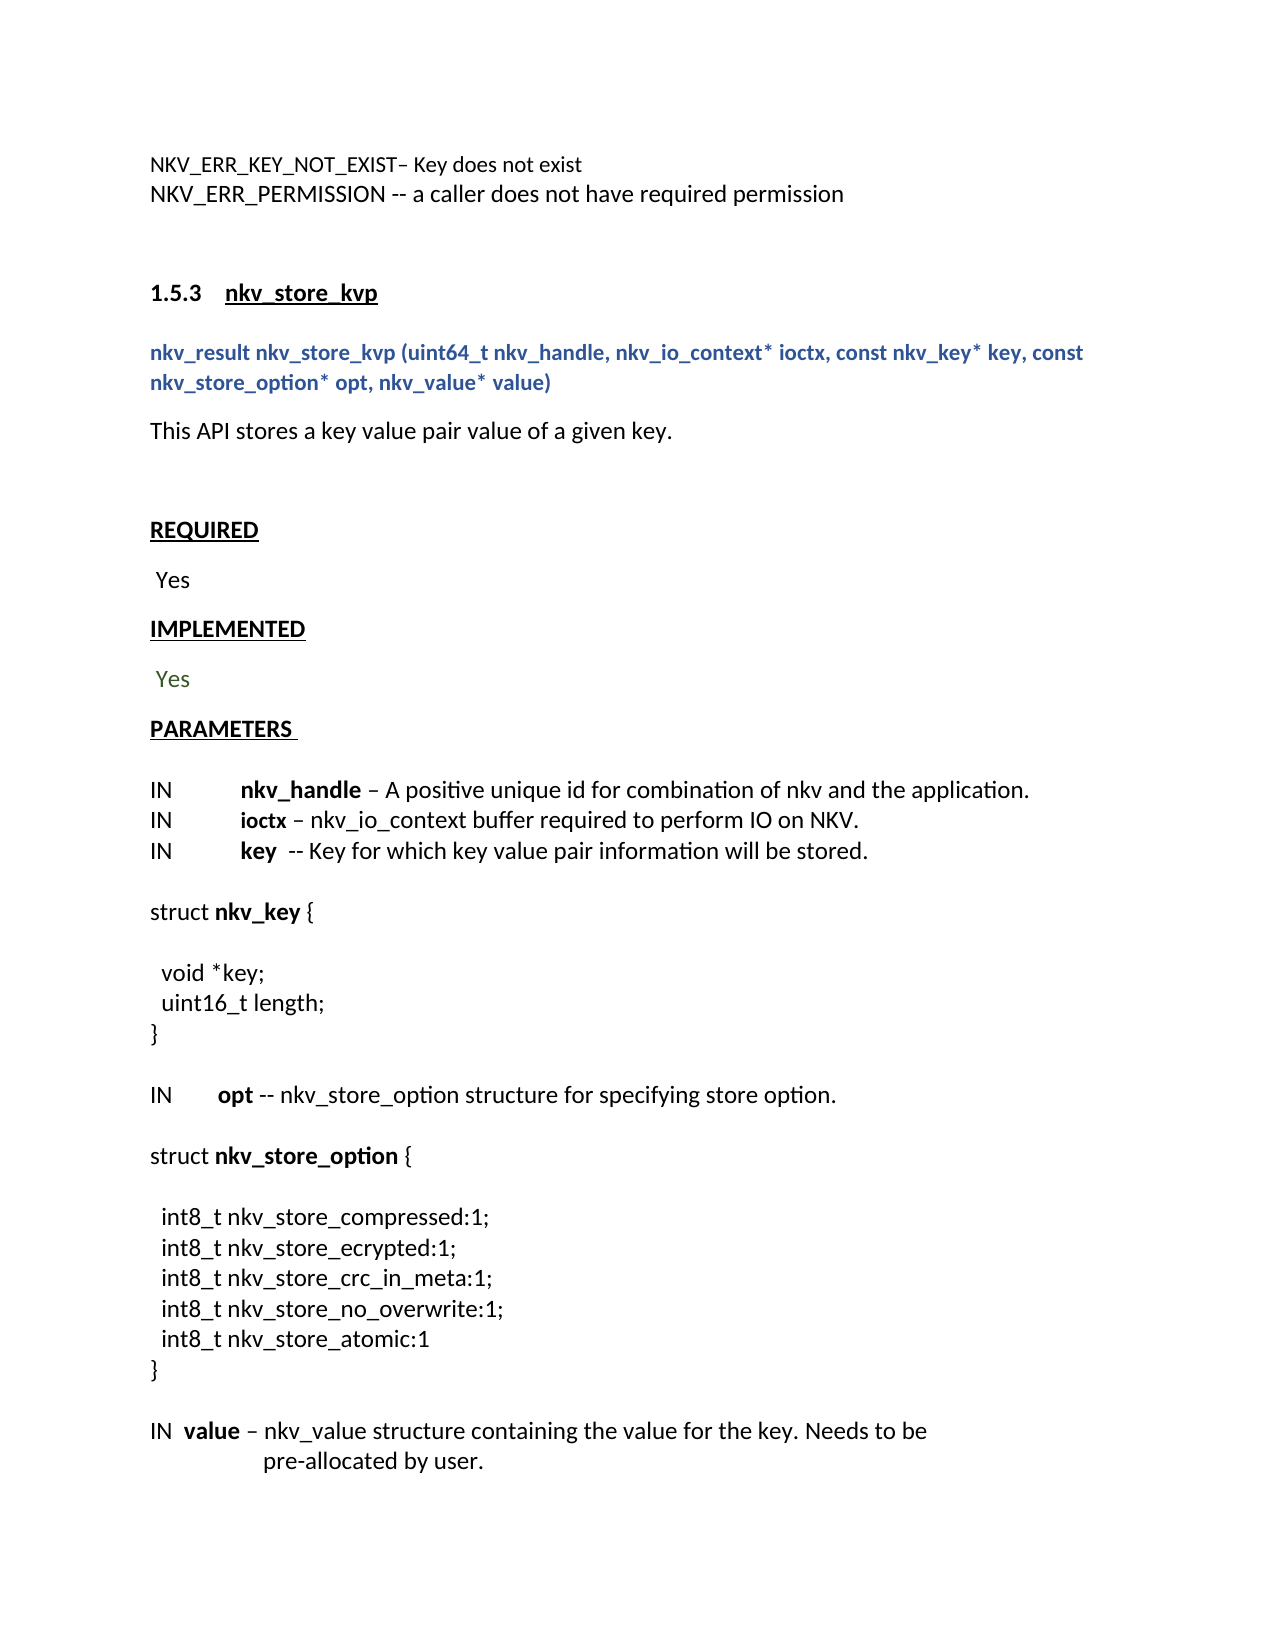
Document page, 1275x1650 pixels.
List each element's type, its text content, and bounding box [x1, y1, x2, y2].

text IN value – nkv_value structure containing the value for the key. Needs to be [150, 1415, 1125, 1445]
text This API stores a key value pair value of a given key. [150, 415, 1125, 446]
text uint16_t length; [150, 987, 1125, 1018]
text int8_t nkv_store_atomic:1 [150, 1323, 1125, 1354]
text IN key -- Key for which key value pair information will be stored. [150, 835, 1125, 865]
text int8_t nkv_store_ecrypted:1; [150, 1232, 1125, 1262]
text Yes [150, 564, 1125, 594]
text nkv_result nkv_store_kvp (uint64_t nkv_handle, nkv_io_context* ioctx, const nkv_key* key, const nkv_store_option* opt, nkv_value* value) [150, 338, 1125, 396]
text IN nkv_handle – A positive unique id for combination of nkv and the application. [150, 774, 1125, 804]
text int8_t nkv_store_compressed:1; [150, 1201, 1125, 1232]
text } [150, 1354, 1125, 1384]
text Yes [150, 663, 1125, 694]
text IN opt -- nkv_store_option structure for specifying store option. [150, 1079, 1125, 1109]
text PARAMETERS [150, 713, 1125, 743]
text REQUIRED [150, 514, 1125, 545]
text int8_t nkv_store_crc_in_meta:1; [150, 1262, 1125, 1293]
text IMPLEMENTED [150, 614, 1125, 644]
text struct nkv_key { [150, 896, 1125, 926]
text IN ioctx – nkv_io_context buffer required to perform IO on NKV. [150, 804, 1125, 835]
text pre-allocated by user. [150, 1445, 1125, 1476]
text NKV_ERR_KEY_NOT_EXIST– Key does not exist [150, 150, 1125, 178]
text void *key; [150, 957, 1125, 987]
text NKV_ERR_PERMISSION -- a caller does not have required permission [150, 178, 1125, 208]
text } [150, 1018, 1125, 1048]
text struct nkv_store_option { [150, 1140, 1125, 1171]
text int8_t nkv_store_no_overwrite:1; [150, 1293, 1125, 1323]
list nkv_store_kvp [150, 277, 1125, 308]
